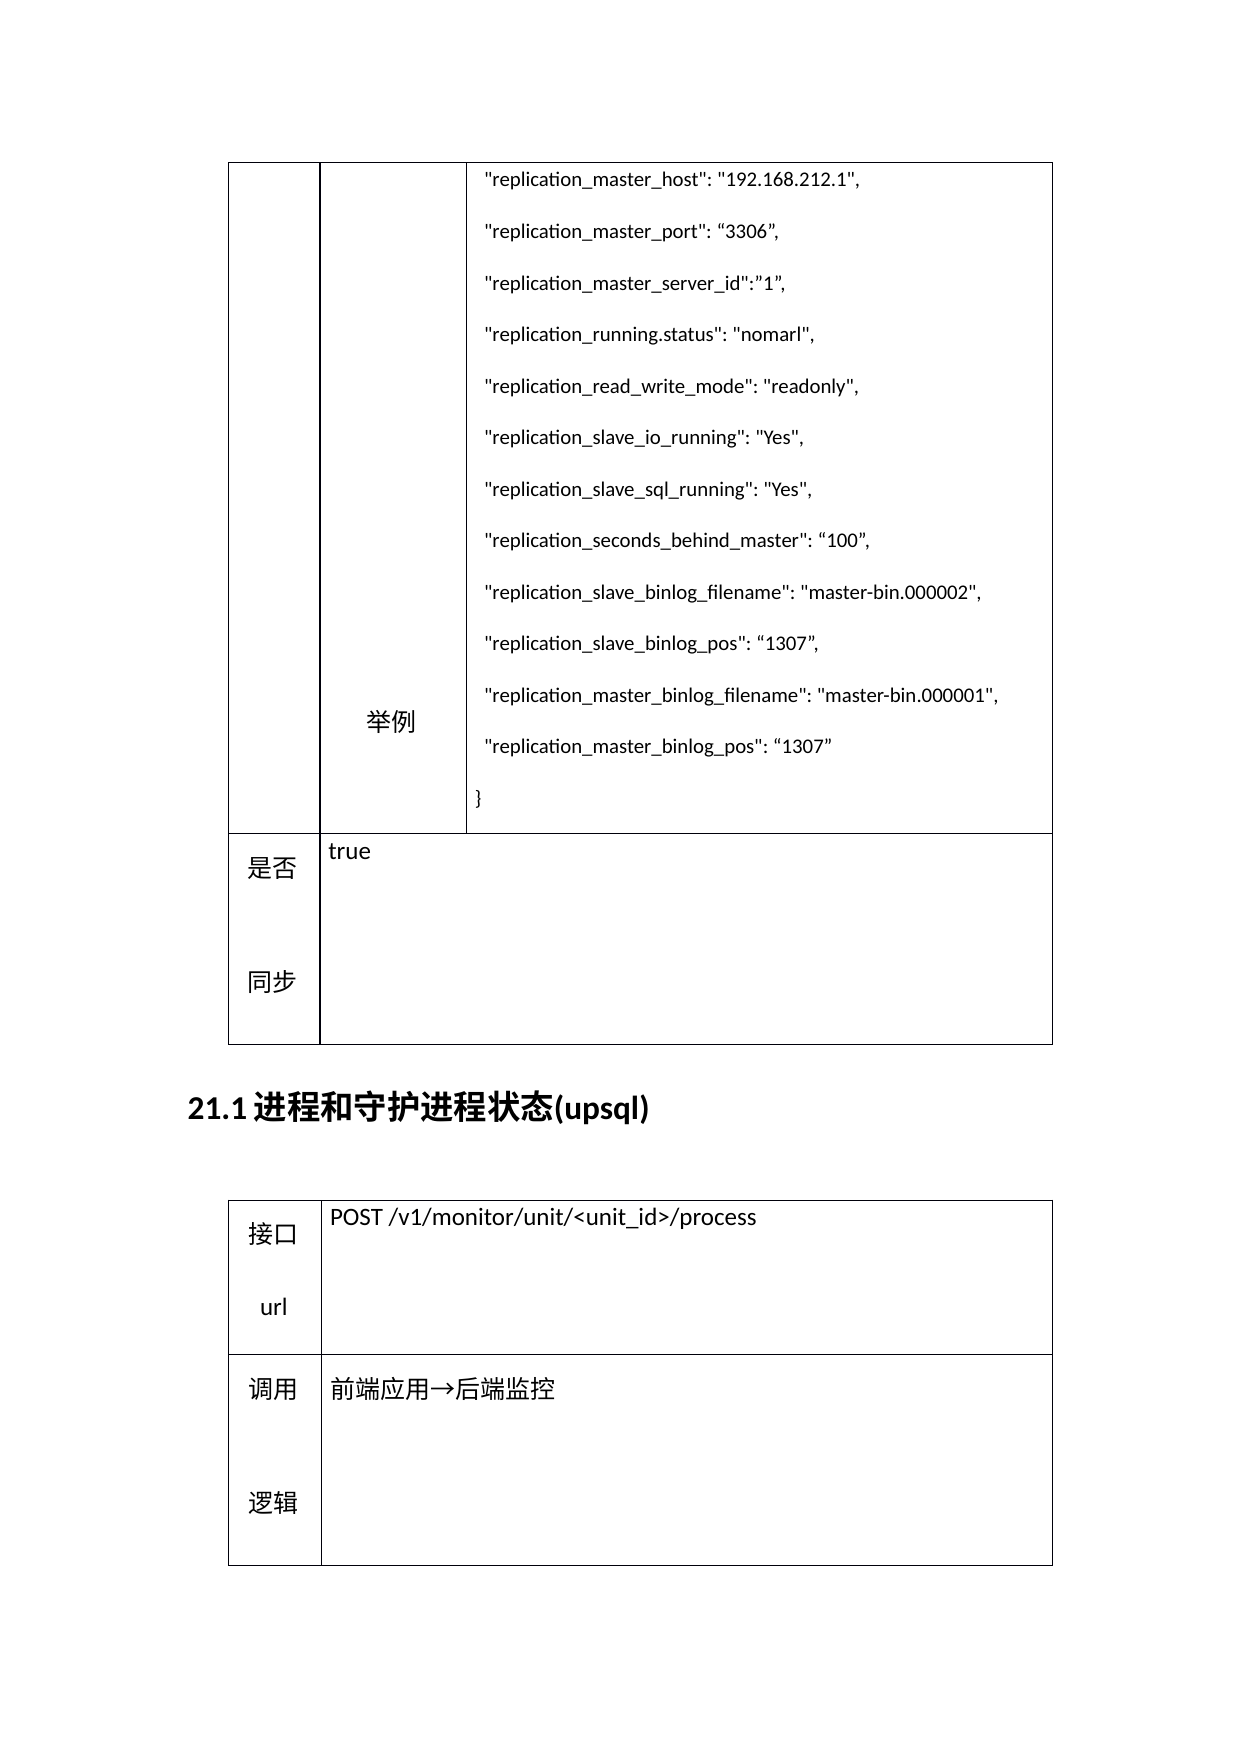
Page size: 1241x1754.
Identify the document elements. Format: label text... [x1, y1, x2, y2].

subtitle 21.1进程和守护进程状态(upsql) [187, 1072, 1053, 1137]
table_cell 前端应用→后端监控 [322, 1355, 1052, 1565]
table_cell 举例 [321, 163, 466, 833]
table_cell 是否同步 [229, 834, 319, 1044]
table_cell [467, 163, 1052, 833]
table_header POST /v1/monitor/unit/<unit_id>/process [322, 1201, 1052, 1354]
table_cell 调用逻辑 [229, 1355, 321, 1565]
table_header 接口url [229, 1201, 321, 1354]
table_cell true [321, 834, 1052, 1044]
